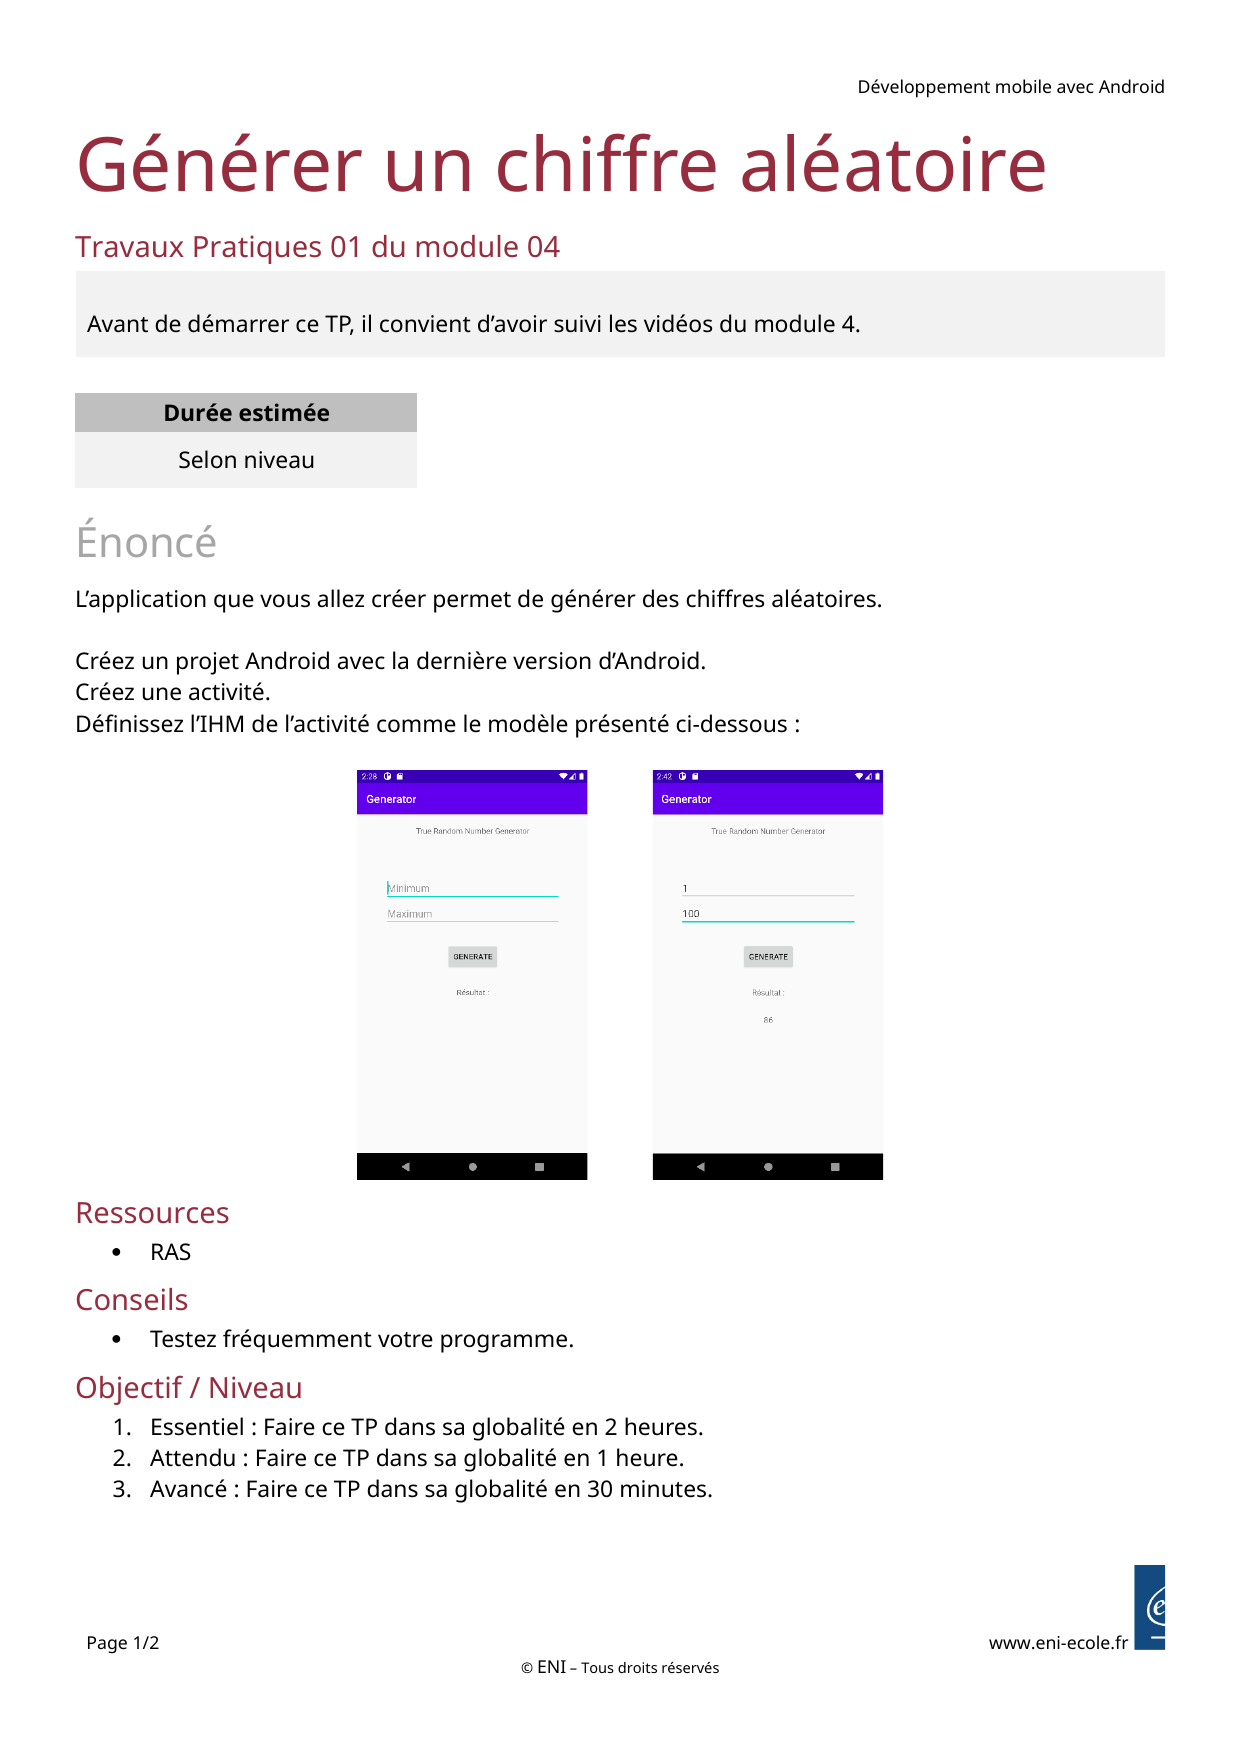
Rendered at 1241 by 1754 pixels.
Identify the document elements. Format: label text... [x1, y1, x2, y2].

text Définissez l’IHM de l’activité comme le modèle présenté ci-dessous : [75, 707, 1165, 739]
picture [357, 770, 588, 1180]
text L’application que vous allez créer permet de générer des chiffres aléatoires. [75, 582, 1165, 614]
subtitle Conseils [75, 1279, 1165, 1319]
list RAS [112, 1236, 1165, 1267]
list Essentiel : Faire ce TP dans sa globalité en 2 heures. [112, 1411, 1165, 1442]
list Testez fréquemment votre programme. [112, 1323, 1165, 1354]
text Créez un projet Android avec la dernière version d’Android. [75, 645, 1165, 676]
table_cell Selon niveau [75, 432, 417, 488]
table_header [76, 271, 1165, 357]
text Créez une activité. [75, 676, 1165, 707]
table_header Durée estimée [75, 393, 417, 432]
subtitle Ressources [75, 1192, 1165, 1232]
list Avancé : Faire ce TP dans sa globalité en 30 minutes. [112, 1473, 1165, 1505]
list Attendu : Faire ce TP dans sa globalité en 1 heure. [112, 1442, 1165, 1473]
text Énoncé [75, 513, 1165, 570]
picture [1134, 1565, 1166, 1650]
picture [652, 770, 884, 1180]
subtitle 01 du module 04 [75, 226, 1165, 266]
subtitle Objectif / Niveau [75, 1367, 1165, 1407]
